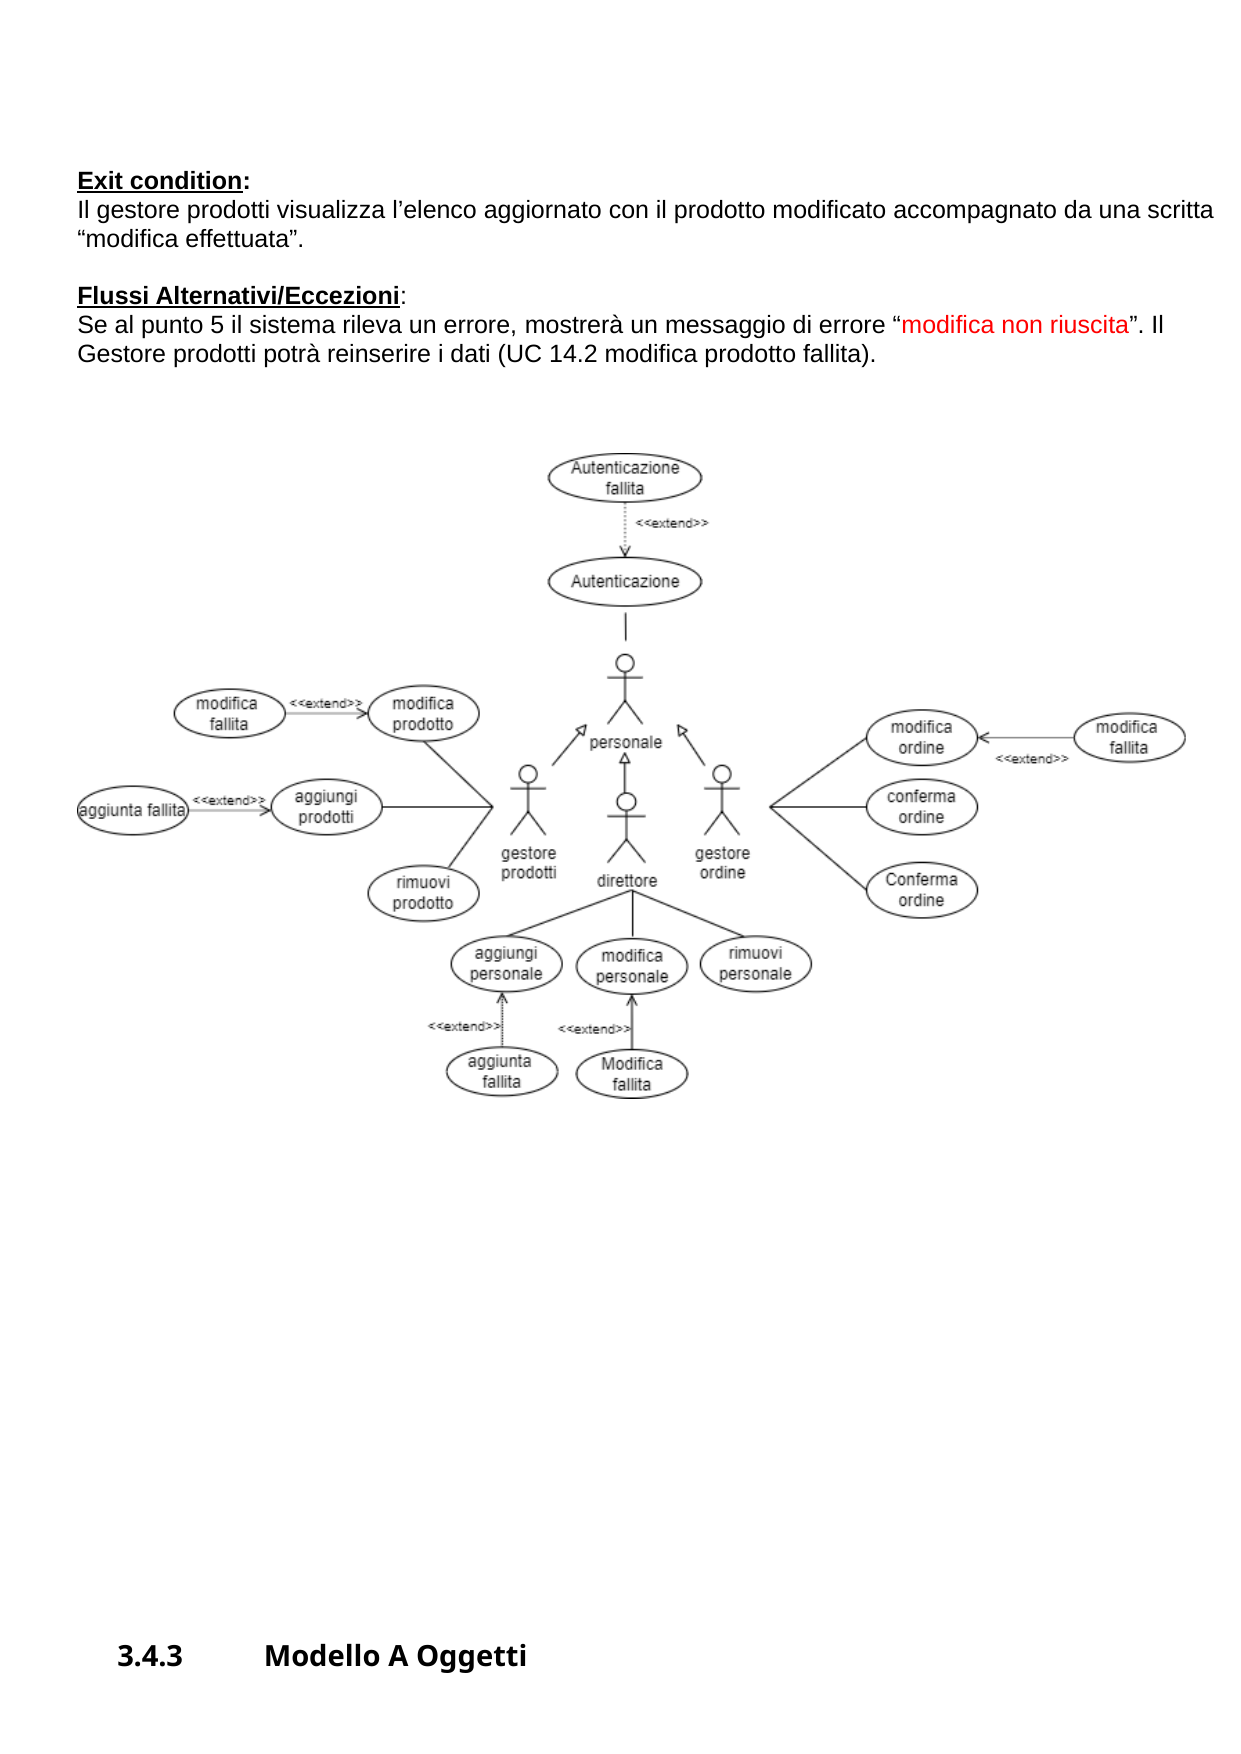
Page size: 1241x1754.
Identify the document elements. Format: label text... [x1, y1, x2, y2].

text Flussi Alternativi/Eccezioni: [77, 281, 1240, 310]
subtitle Modello A Oggetti [117, 1635, 1240, 1675]
text Il gestore prodotti visualizza l’elenco aggiornato con il prodotto modificato accompagnato da una scritta “modifica effettuata”. [77, 195, 1240, 252]
picture [77, 453, 1186, 1099]
text Se al punto 5 il sistema rileva un errore, mostrerà un messaggio di errore “modifica non riuscita”. Il Gestore prodotti potrà reinserire i dati (UC 14.2 modifica prodotto fallita). [77, 310, 1240, 367]
text Exit condition: [77, 166, 1240, 195]
